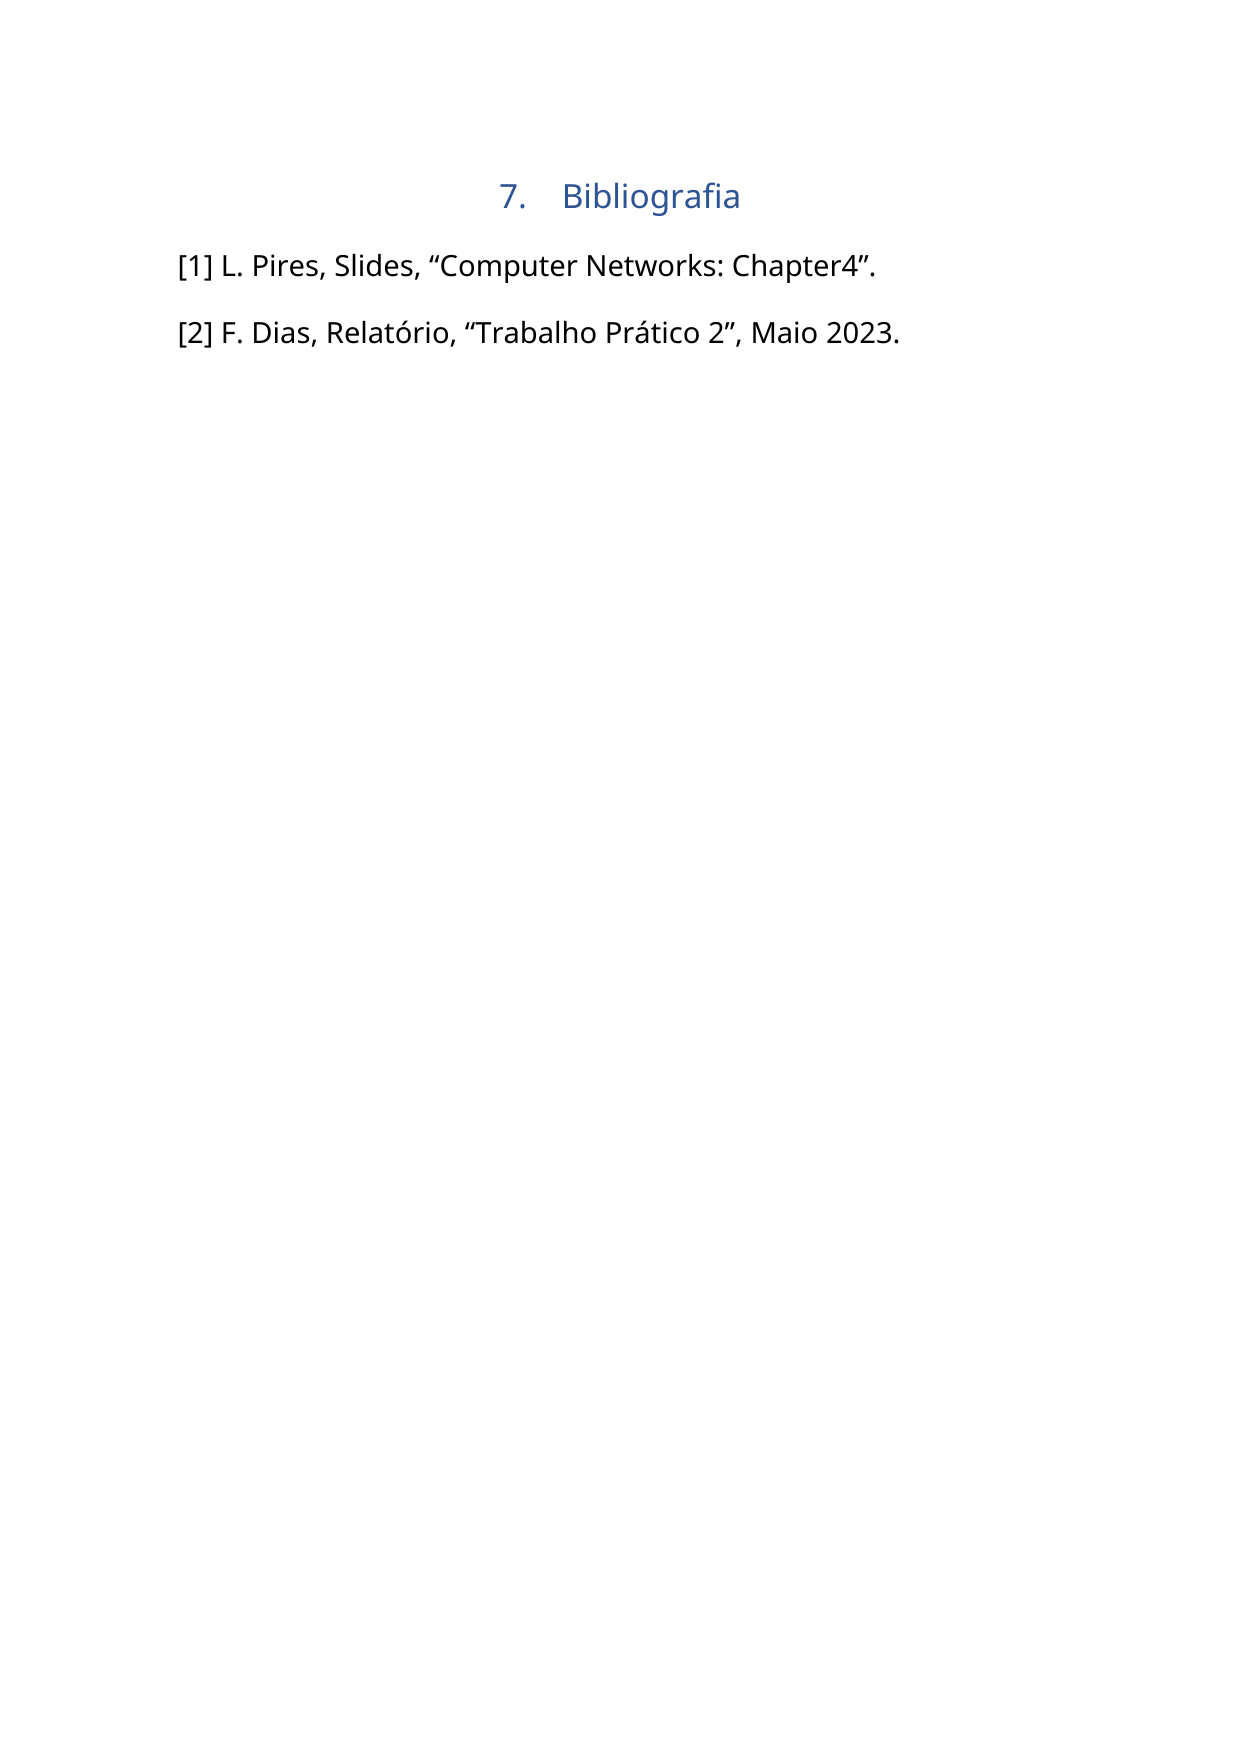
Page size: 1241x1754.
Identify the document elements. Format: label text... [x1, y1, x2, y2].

text [2] F. Dias, Relatório, “Trabalho Prático 2”, Maio 2023. [177, 313, 1063, 352]
subtitle 7. Bibliografia [177, 173, 1063, 218]
text [1] L. Pires, Slides, “Computer Networks: Chapter4”. [177, 246, 1063, 285]
